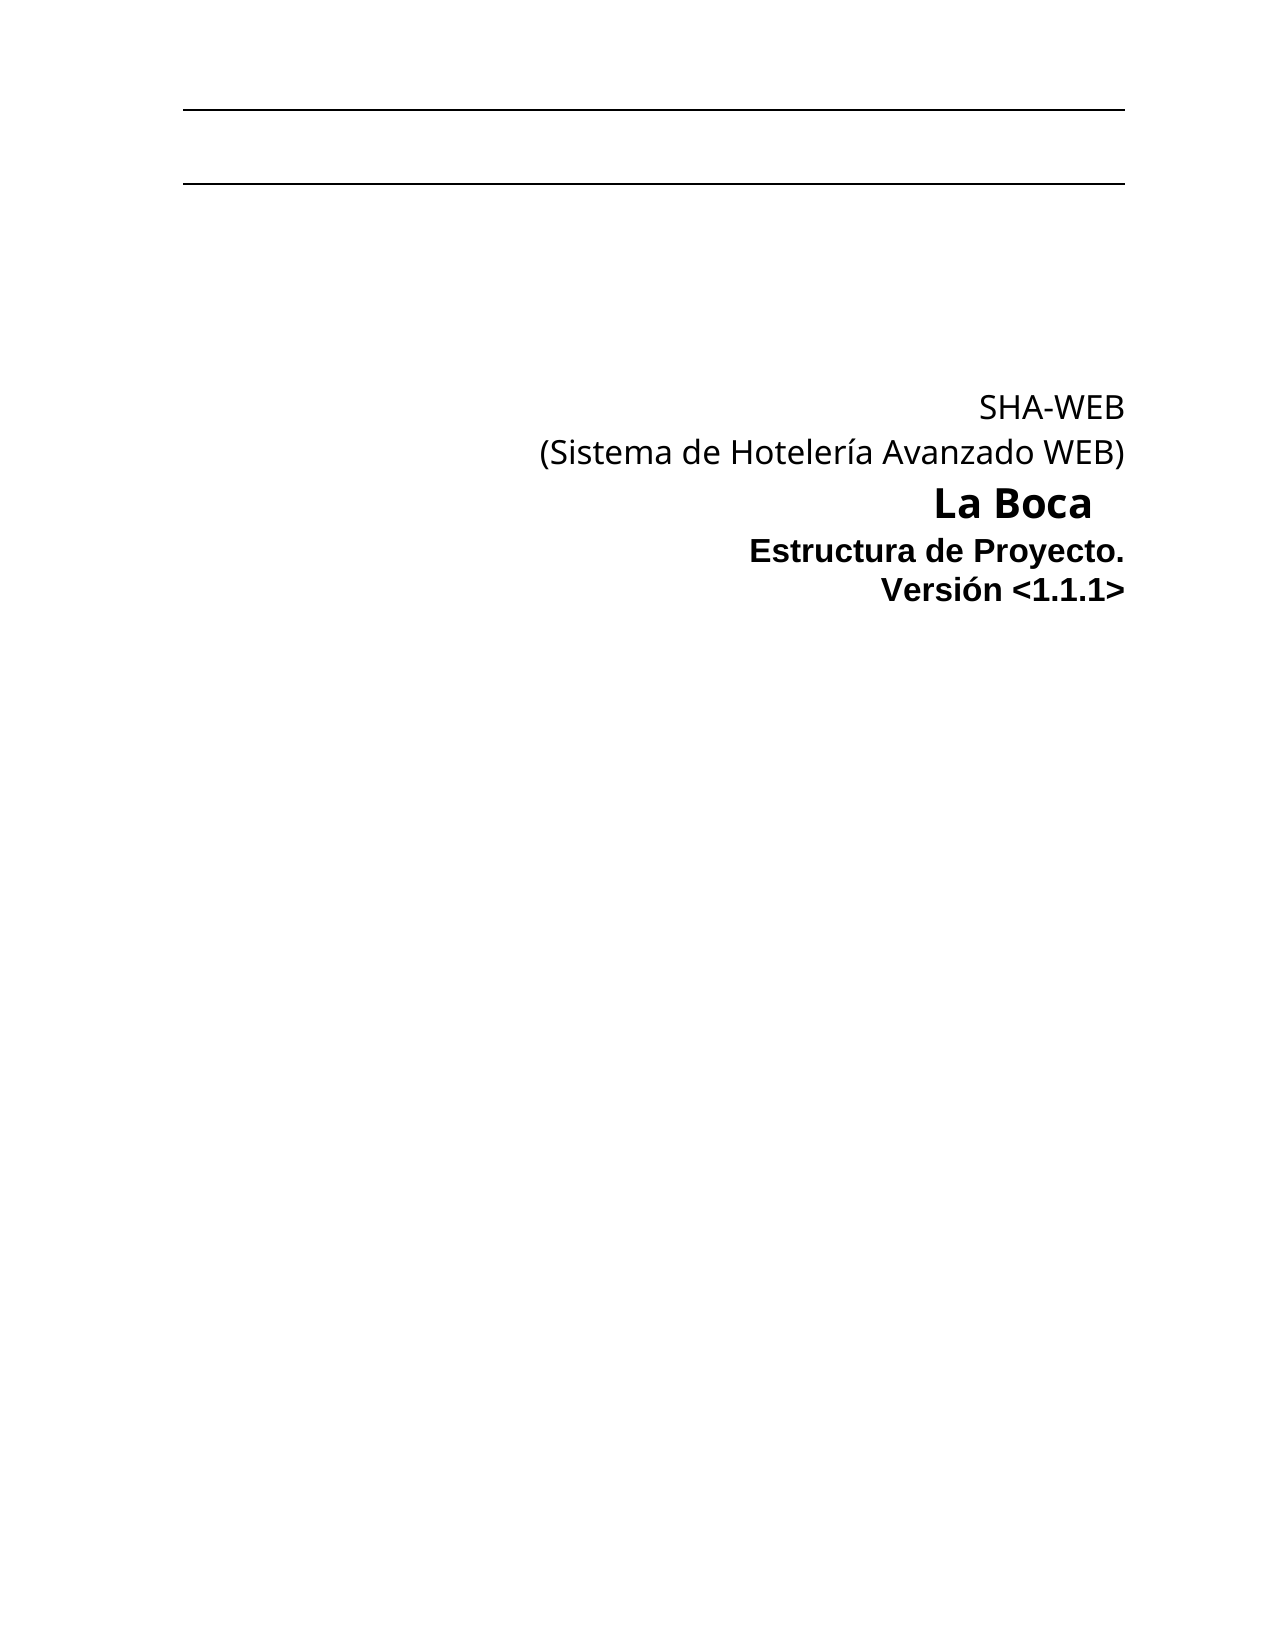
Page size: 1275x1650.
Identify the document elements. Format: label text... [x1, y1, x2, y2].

text SHA-WEB [183, 383, 1125, 429]
title Versión <1.1.1> [183, 569, 1125, 608]
text (Sistema de Hotelería Avanzado WEB) [183, 429, 1125, 474]
title Estructura de Proyecto. [183, 531, 1125, 569]
text La Boca [183, 474, 1125, 531]
